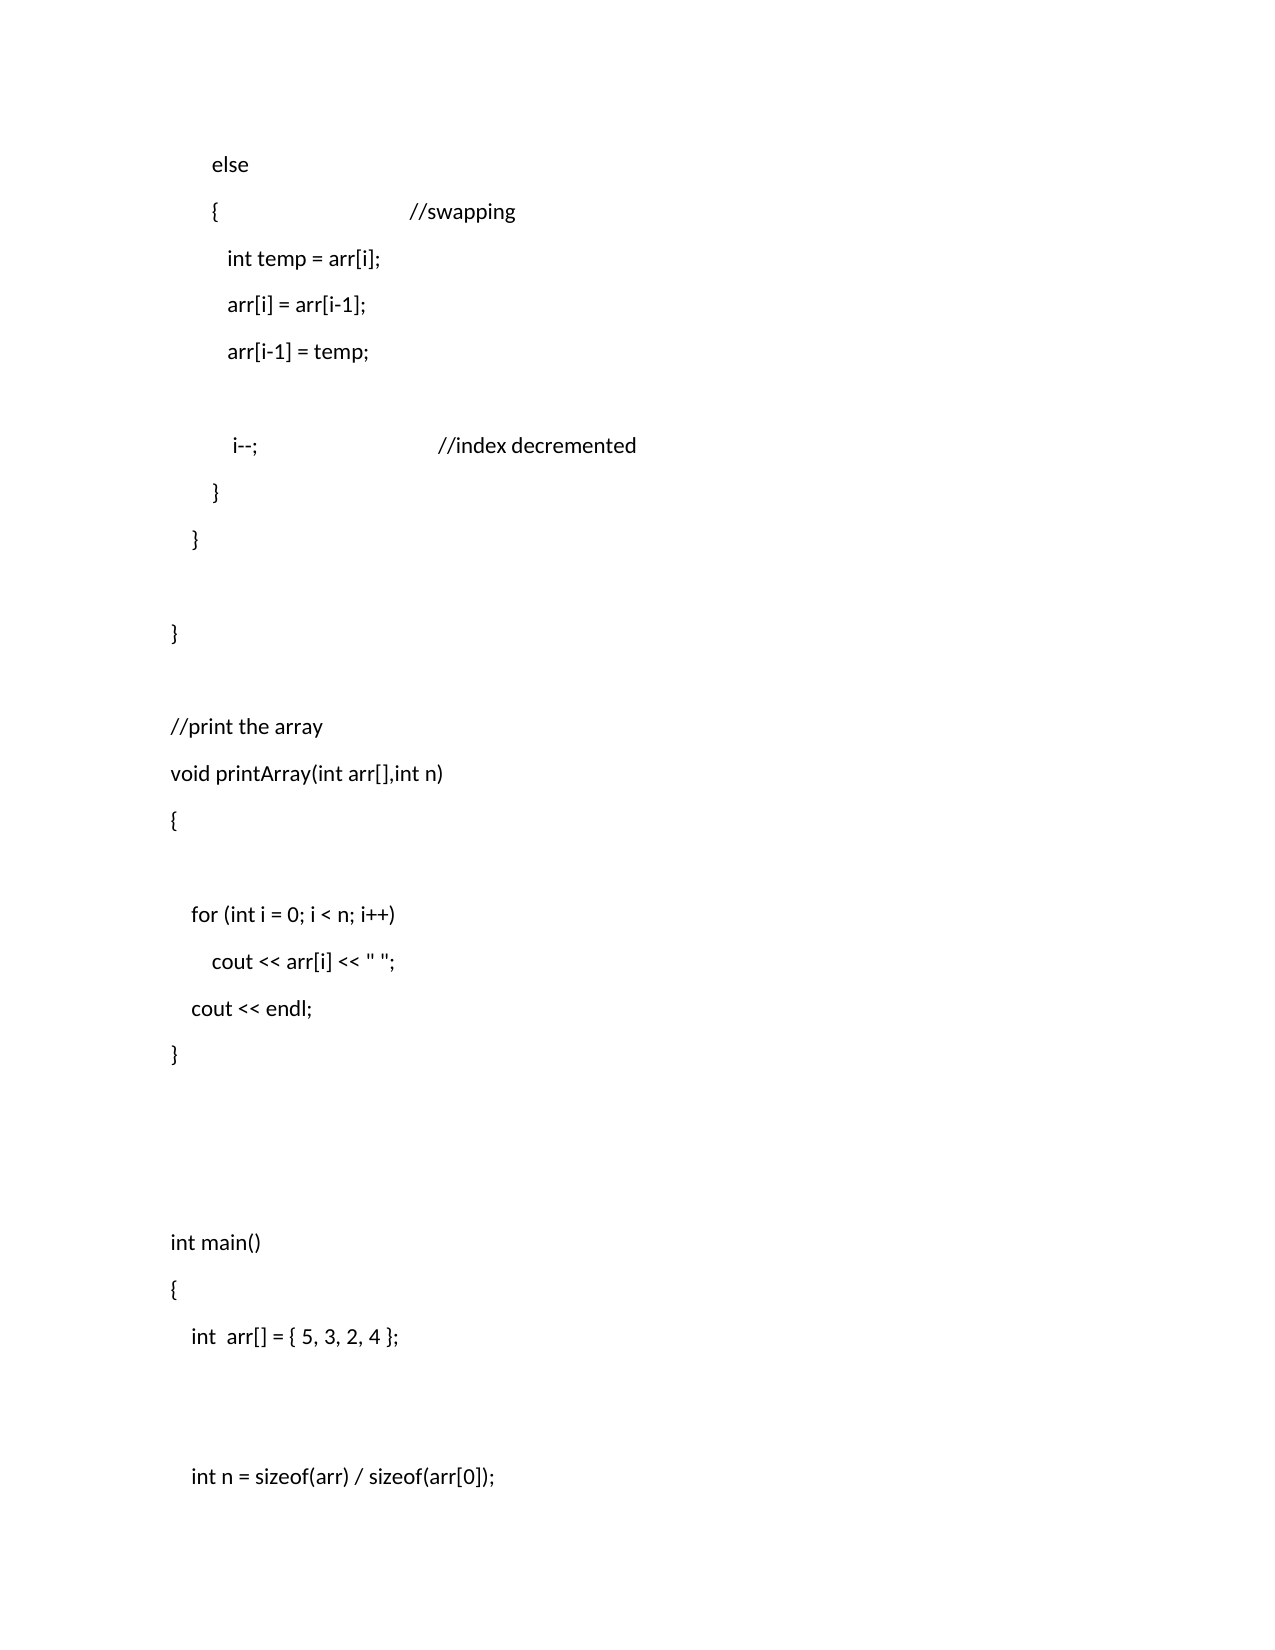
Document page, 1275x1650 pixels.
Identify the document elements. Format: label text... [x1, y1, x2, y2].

text } [150, 1041, 1125, 1069]
text int temp = arr[i]; [150, 244, 1125, 272]
text int n = sizeof(arr) / sizeof(arr[0]); [150, 1462, 1125, 1491]
text { [150, 1275, 1125, 1303]
text { //swapping [150, 197, 1125, 225]
text arr[i] = arr[i-1]; [150, 291, 1125, 319]
text } [150, 525, 1125, 553]
text //print the array [150, 712, 1125, 741]
text cout << arr[i] << " "; [150, 947, 1125, 975]
text arr[i-1] = temp; [150, 337, 1125, 366]
text void printArray(int arr[],int n) [150, 759, 1125, 787]
text int main() [150, 1228, 1125, 1256]
text i--; //index decremented [150, 431, 1125, 459]
text { [150, 806, 1125, 834]
text else [150, 150, 1125, 178]
text } [150, 619, 1125, 647]
text } [150, 478, 1125, 506]
text for (int i = 0; i < n; i++) [150, 900, 1125, 928]
text cout << endl; [150, 994, 1125, 1022]
text int arr[] = { 5, 3, 2, 4 }; [150, 1322, 1125, 1350]
